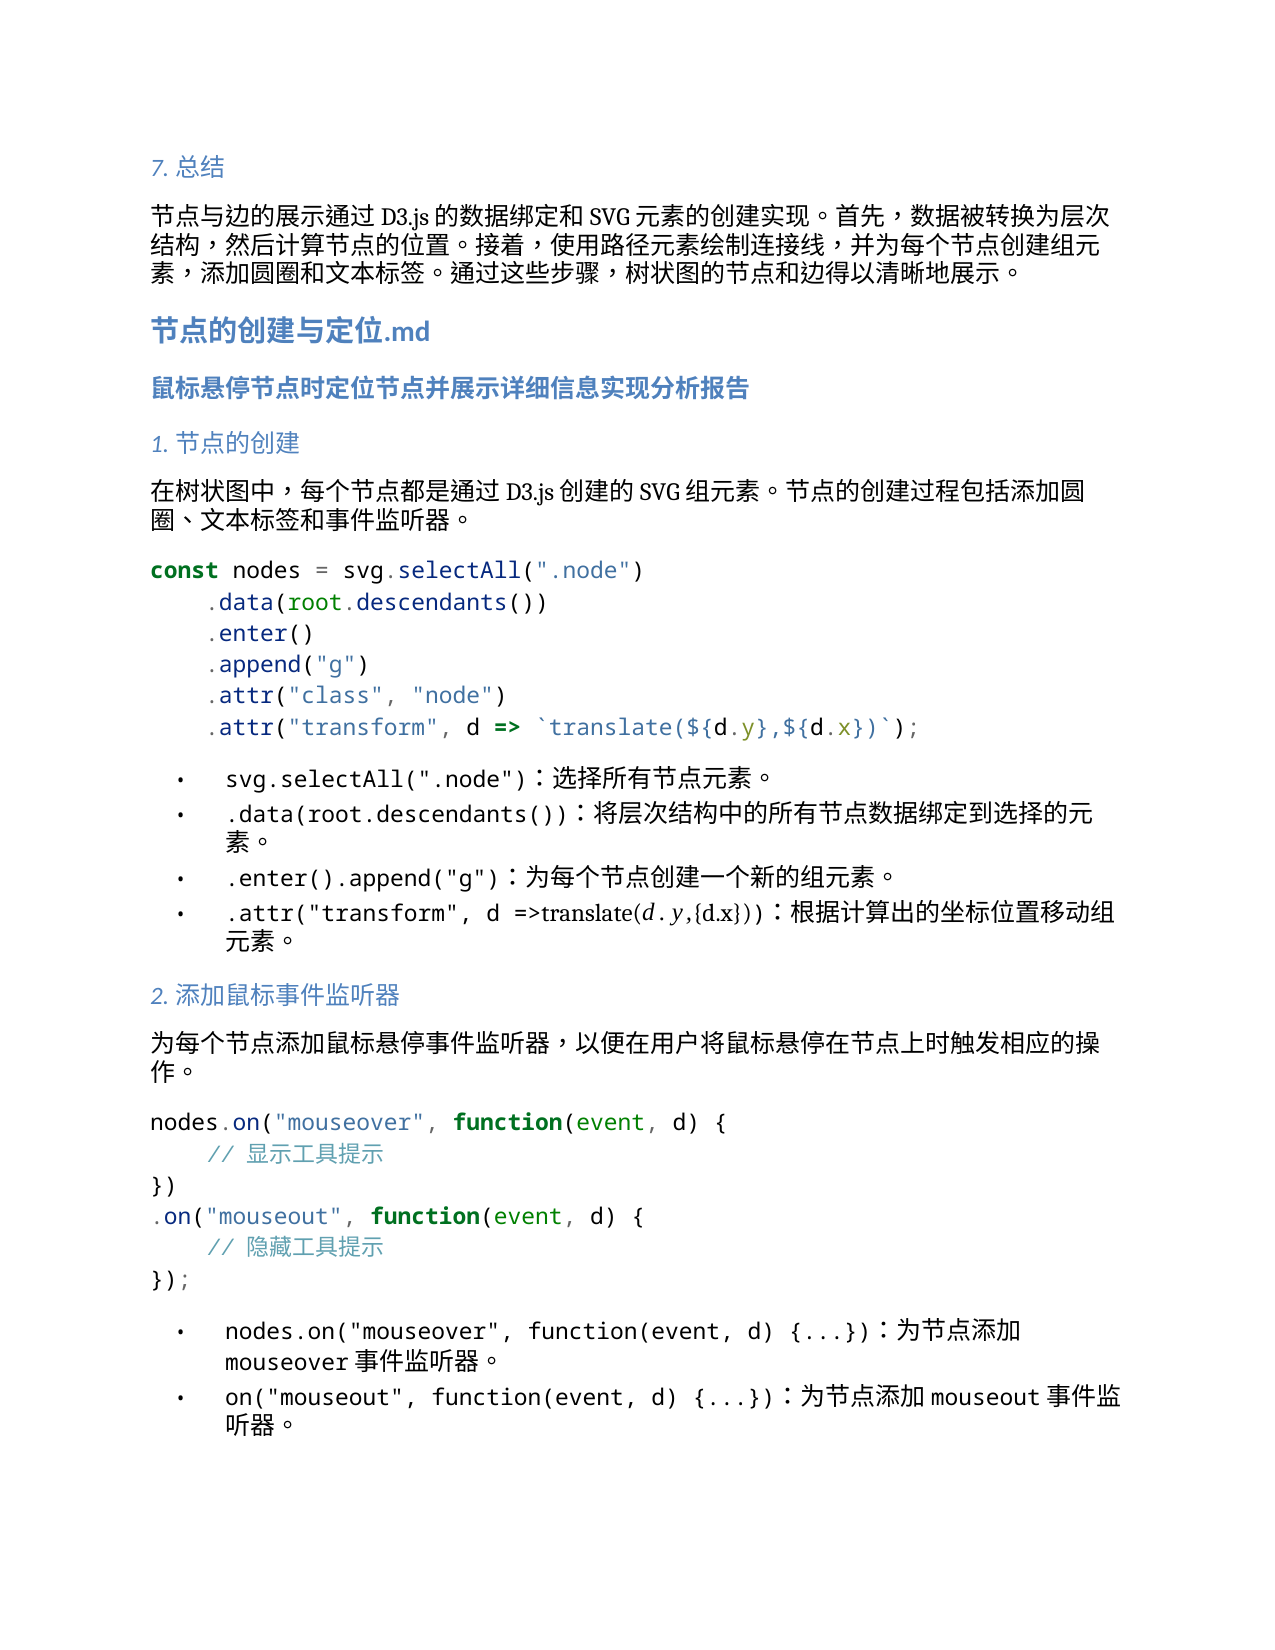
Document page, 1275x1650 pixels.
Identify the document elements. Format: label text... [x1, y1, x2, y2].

list .data(root.descendants())：将层次结构中的所有节点数据绑定到选择的元素。 [175, 798, 1125, 858]
subtitle 鼠标悬停节点时定位节点并展示详细信息实现分析报告 [150, 370, 1125, 404]
list .enter().append("g")：为每个节点创建一个新的组元素。 [175, 861, 1125, 893]
list svg.selectAll(".node")：选择所有节点元素。 [175, 763, 1125, 794]
text 为每个节点添加鼠标悬停事件监听器，以便在用户将鼠标悬停在节点上时触发相应的操作。 [150, 1030, 1125, 1088]
subtitle 节点的创建与定位.md [150, 310, 1125, 349]
text nodes.on("mouseover", function(event, d) { // 显示工具提示 }) .on("mouseout", function(event, d) { // 隐藏工具提示 }); [150, 1106, 1125, 1294]
list on("mouseout", function(event, d) {...})：为节点添加 mouseout 事件监听器。 [175, 1381, 1125, 1441]
list nodes.on("mouseover", function(event, d) {...})：为节点添加 mouseover 事件监听器。 [175, 1315, 1125, 1377]
text const nodes = svg.selectAll(".node") .data(root.descendants()) .enter() .append("g") .attr("class", "node") .attr("transform", d => `translate(${d.y},${d.x})`); [150, 554, 1125, 742]
text 节点与边的展示通过 D3.js 的数据绑定和 SVG 元素的创建实现。首先，数据被转换为层次结构，然后计算节点的位置。接着，使用路径元素绘制连接线，并为每个节点创建组元素，添加圆圈和文本标签。通过这些步骤，树状图的节点和边得以清晰地展示。 [150, 203, 1125, 289]
subtitle 1. 节点的创建 [150, 425, 1125, 459]
list .attr("transform", d =>translate({d.x}))：根据计算出的坐标位置移动组元素。 [175, 896, 1125, 956]
subtitle 2. 添加鼠标事件监听器 [150, 977, 1125, 1011]
text 在树状图中，每个节点都是通过 D3.js 创建的 SVG 组元素。节点的创建过程包括添加圆圈、文本标签和事件监听器。 [150, 478, 1125, 536]
subtitle 7. 总结 [150, 150, 1125, 184]
